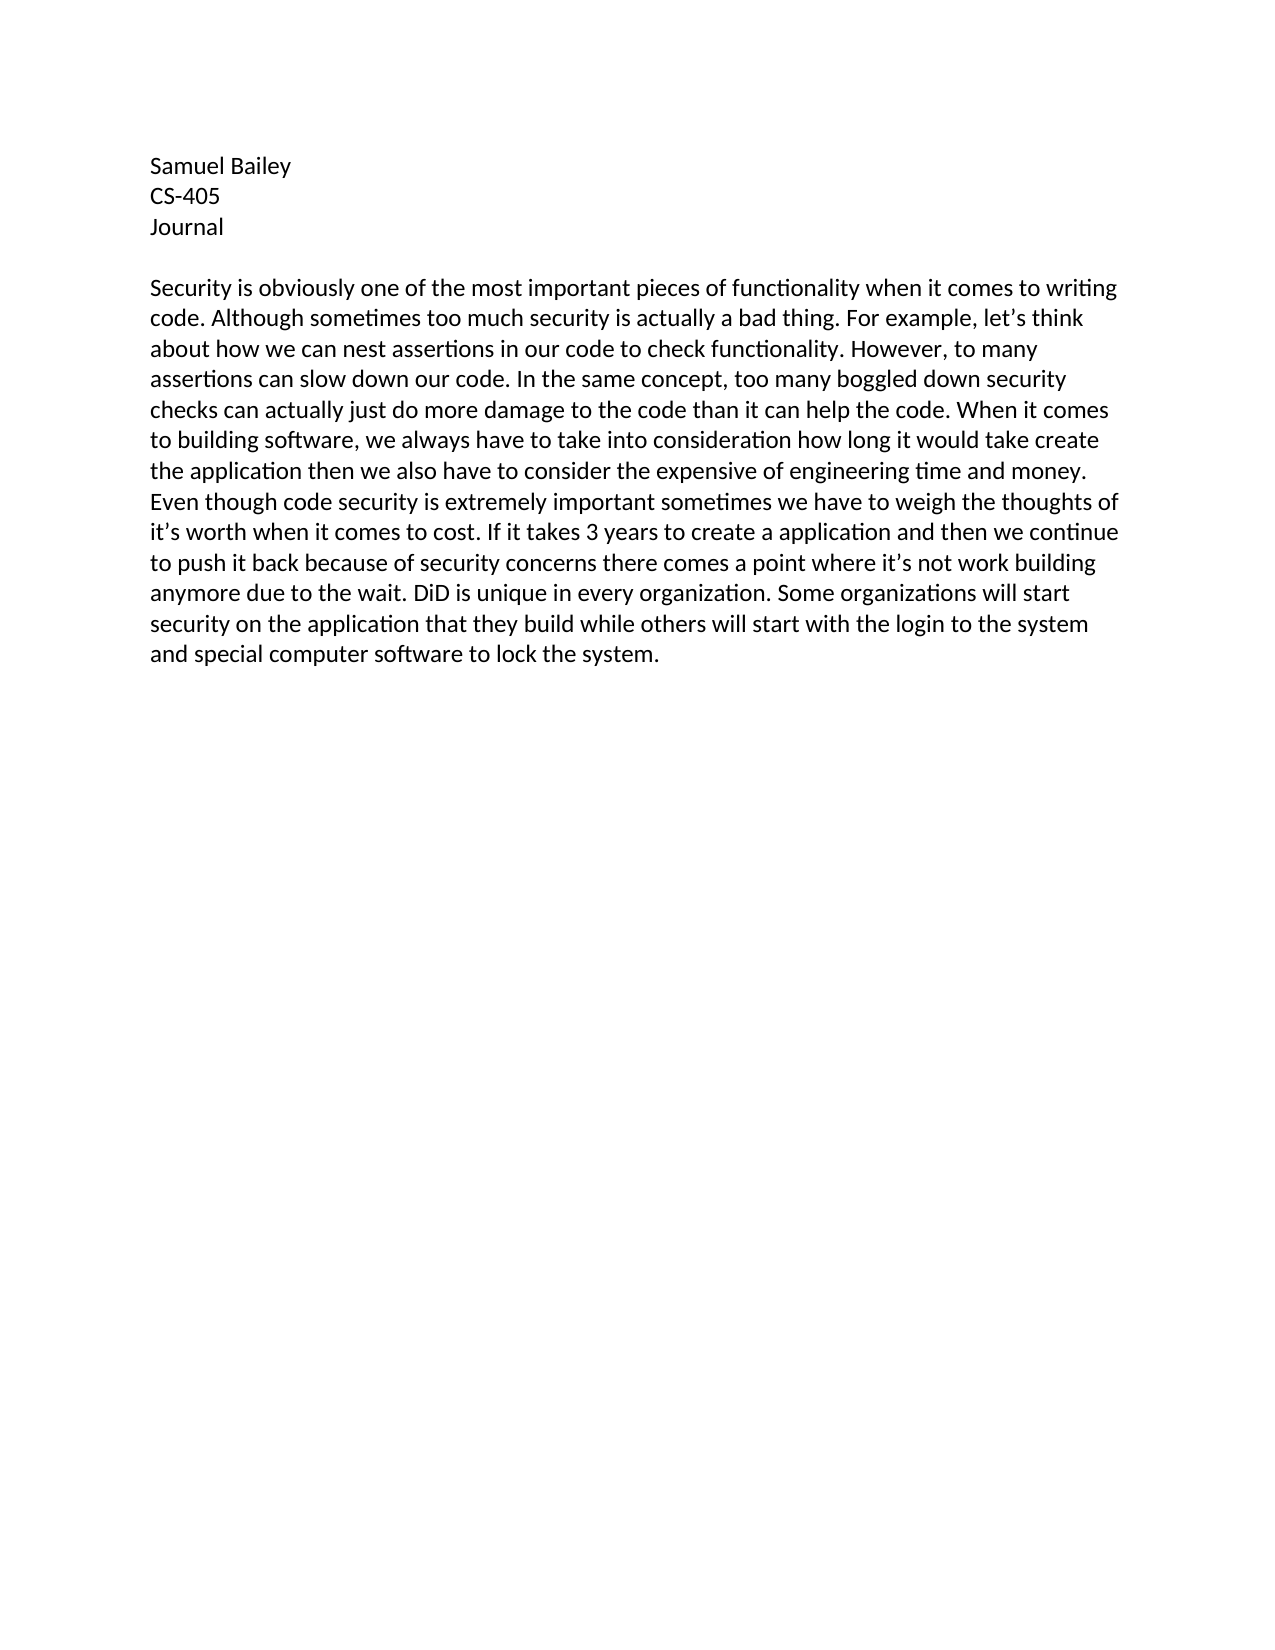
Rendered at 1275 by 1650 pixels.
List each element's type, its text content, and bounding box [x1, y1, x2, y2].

text Journal [150, 211, 1125, 242]
text CS-405 [150, 181, 1125, 211]
text Samuel Bailey [150, 150, 1125, 181]
text Security is obviously one of the most important pieces of functionality when it comes to writing code. Although sometimes too much security is actually a bad thing. For example, let’s think about how we can nest assertions in our code to check functionality. However, to many assertions can slow down our code. In the same concept, too many boggled down security checks can actually just do more damage to the code than it can help the code. When it comes to building software, we always have to take into consideration how long it would take create the application then we also have to consider the expensive of engineering time and money. Even though code security is extremely important sometimes we have to weigh the thoughts of it’s worth when it comes to cost. If it takes 3 years to create a application and then we continue to push it back because of security concerns there comes a point where it’s not work building anymore due to the wait. DiD is unique in every organization. Some organizations will start security on the application that they build while others will start with the login to the system and special computer software to lock the system. [150, 272, 1125, 669]
